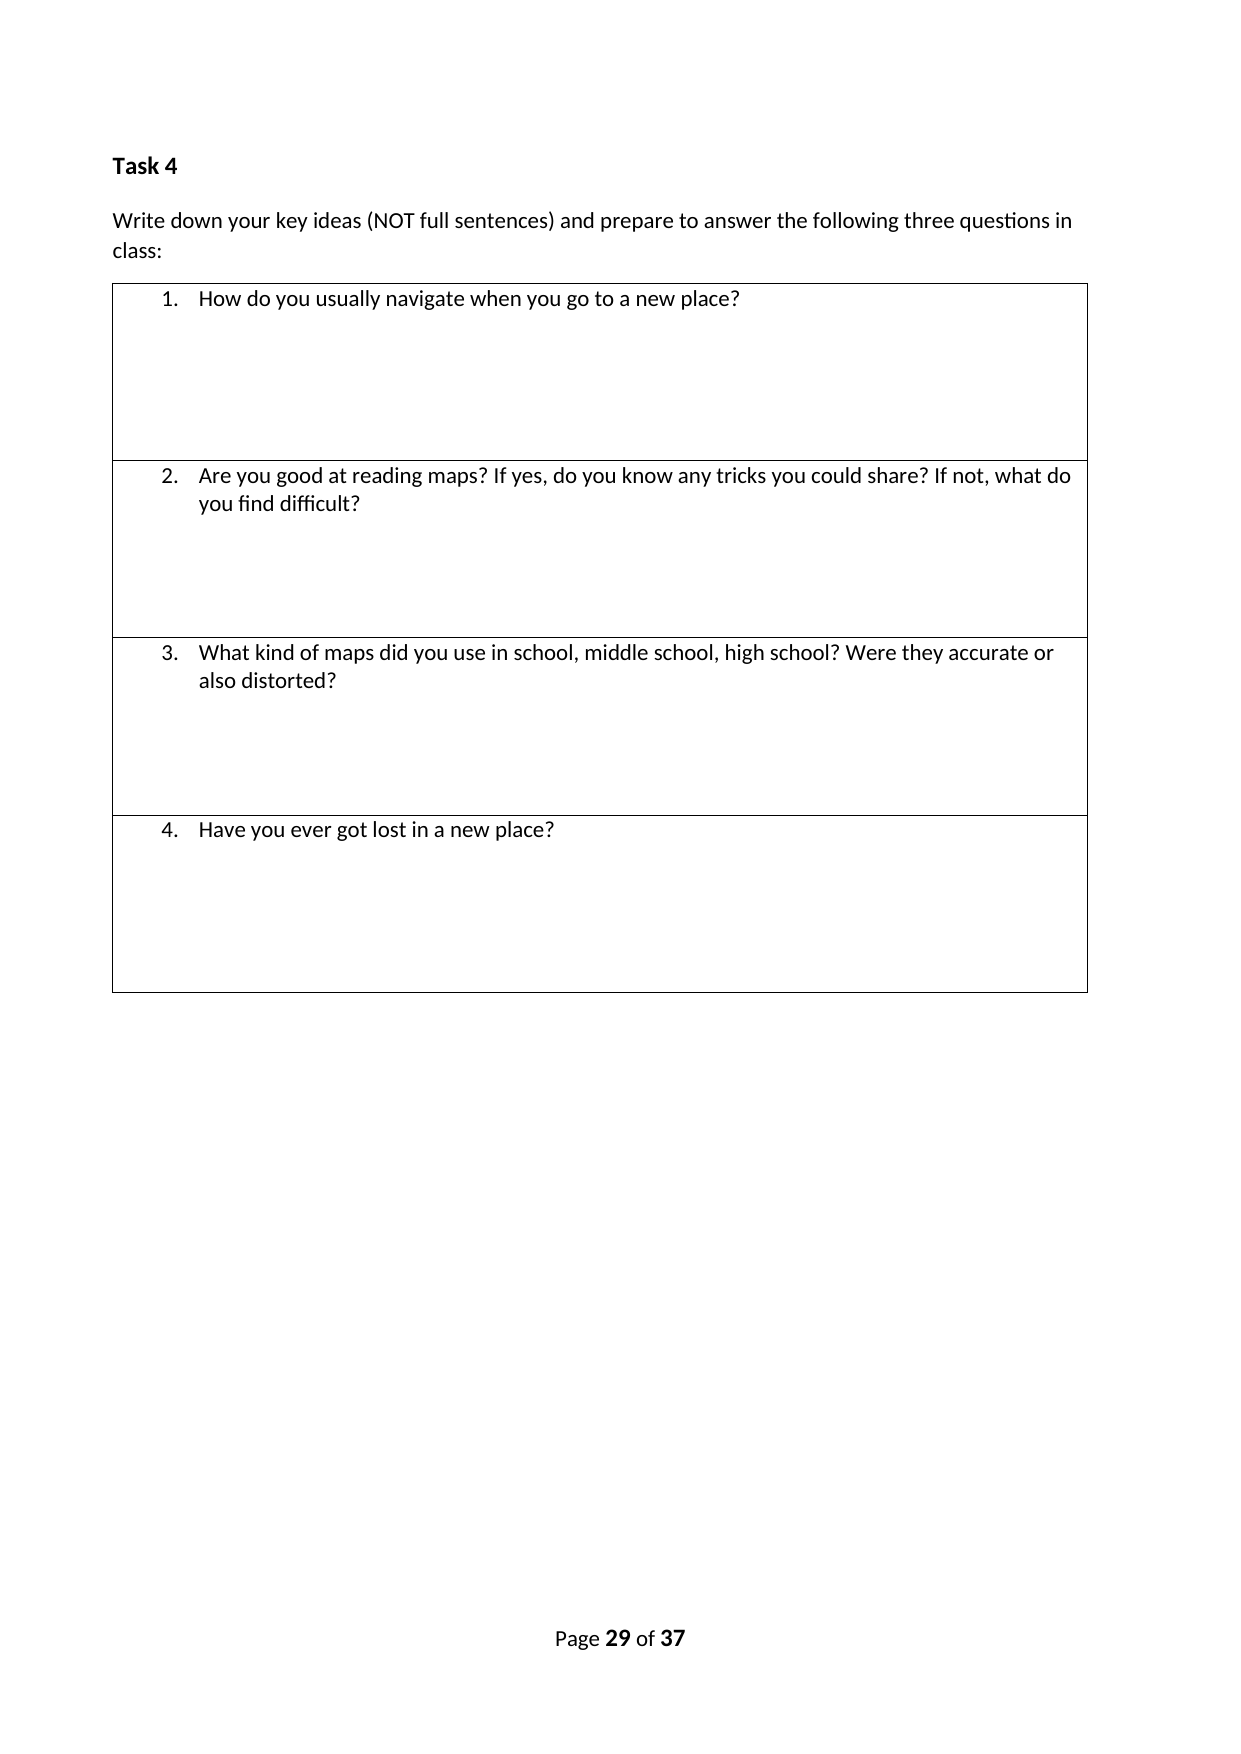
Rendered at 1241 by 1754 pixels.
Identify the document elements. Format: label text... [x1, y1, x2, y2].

table_cell Are you good at reading maps? If yes, do you know any tricks you could share? If not, what do you find difficult? [113, 461, 1087, 637]
text Write down your key ideas (NOT full sentences) and prepare to answer the following three questions in class: [112, 206, 1128, 264]
table_cell What kind of maps did you use in school, middle school, high school? Were they accurate or also distorted? [113, 638, 1087, 814]
table_header How do you usually navigate when you go to a new place? [113, 284, 1087, 460]
table_cell Have you ever got lost in a new place? [113, 816, 1087, 992]
text Task 4 [112, 150, 1128, 181]
